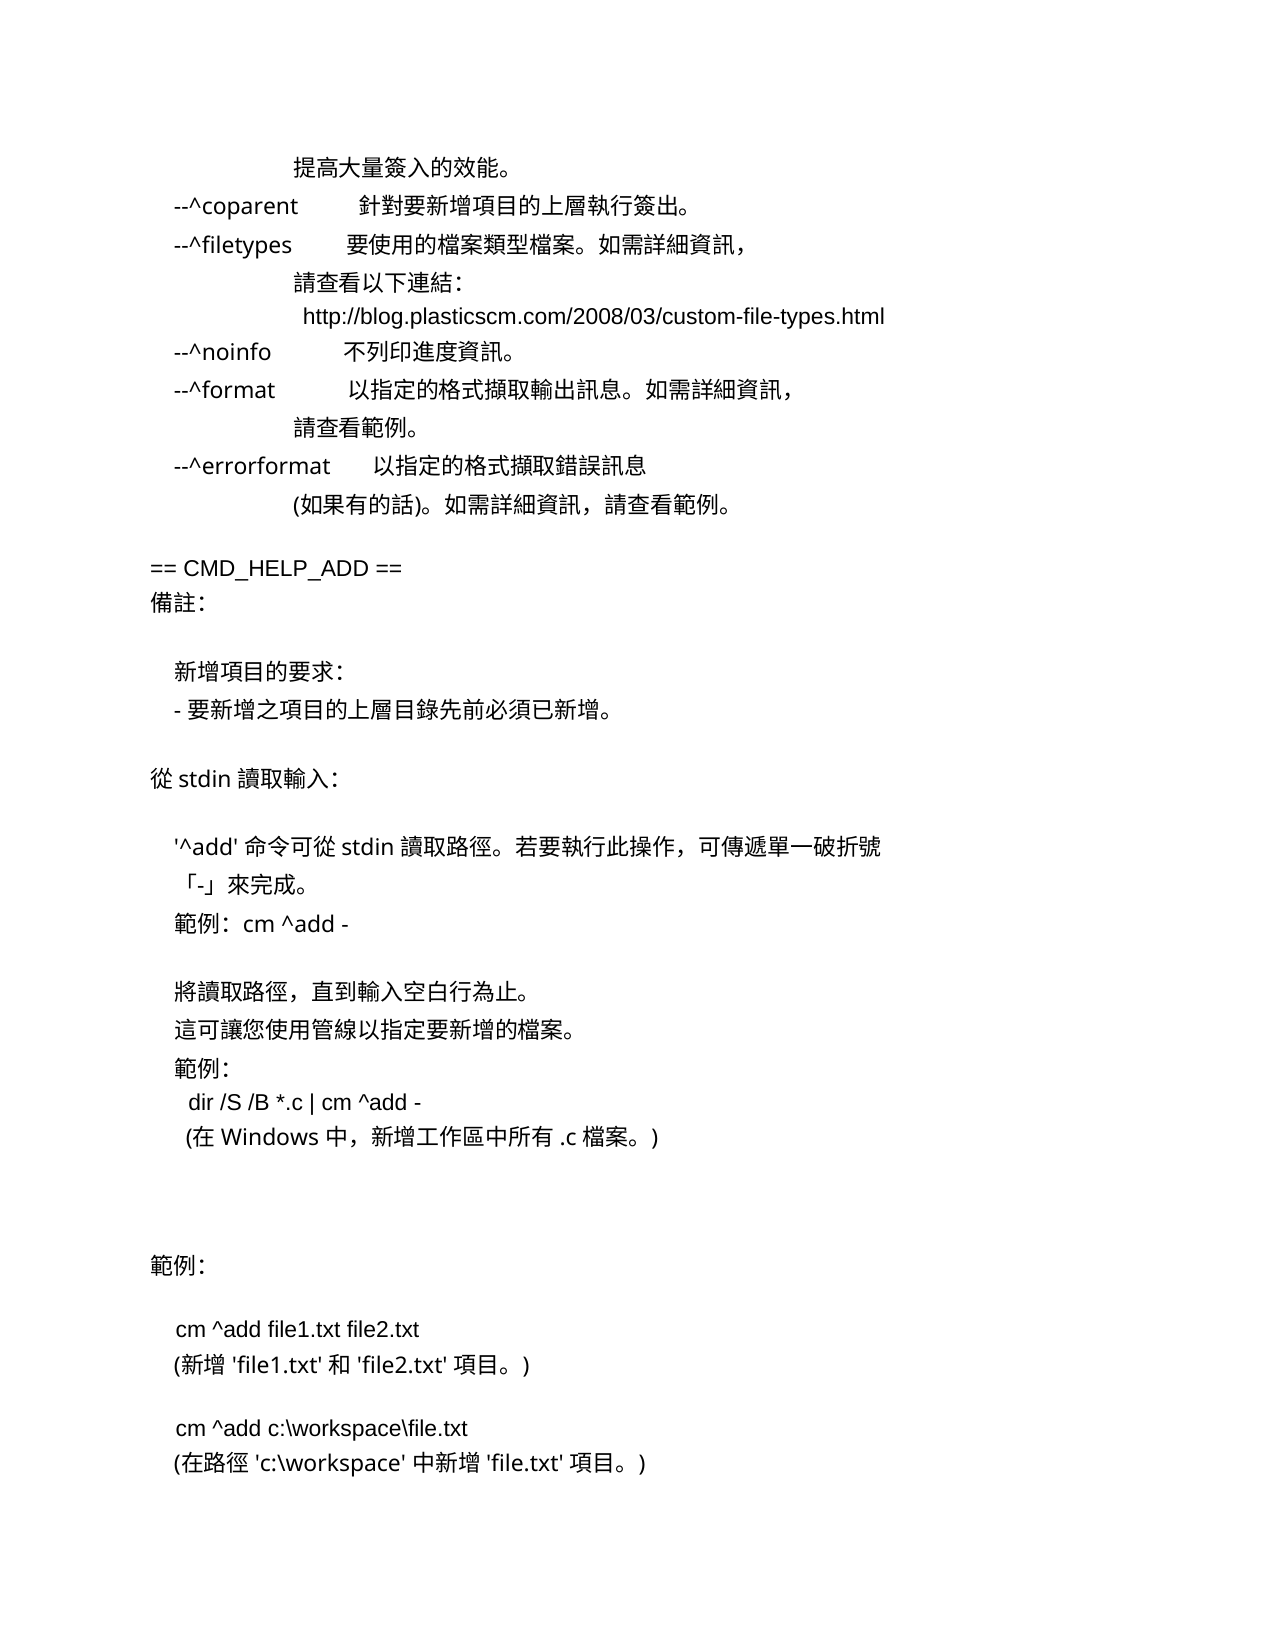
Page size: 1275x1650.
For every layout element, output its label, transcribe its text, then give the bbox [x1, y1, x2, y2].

text (如果有的話)。如需詳細資訊，請查看範例。 [150, 487, 1125, 520]
text http://blog.plasticscm.com/2008/03/custom-file-types.html [150, 303, 1125, 329]
text 範例： [150, 1248, 1125, 1281]
text cm ^add file1.txt file2.txt [150, 1316, 1125, 1343]
text 請查看範例。 [150, 410, 1125, 443]
text 這可讓您使用管線以指定要新增的檔案。 [150, 1012, 1125, 1046]
text 請查看以下連結： [150, 265, 1125, 298]
text dir /S /B *.c | cm ^add - [150, 1089, 1125, 1115]
text 新增項目的要求： [150, 654, 1125, 687]
text 「-」來完成。 [150, 867, 1125, 901]
text 將讀取路徑，直到輸入空白行為止。 [150, 974, 1125, 1007]
text --^coparent 針對要新增項目的上層執行簽出。 [150, 188, 1125, 222]
text 備註： [150, 585, 1125, 618]
text (在路徑 'c:\workspace' 中新增 'file.txt' 項目。) [150, 1445, 1125, 1479]
text 提高大量簽入的效能。 [150, 150, 1125, 183]
text (新增 'file1.txt' 和 'file2.txt' 項目。) [150, 1347, 1125, 1380]
text 範例：cm ^add - [150, 906, 1125, 939]
text cm ^add c:\workspace\file.txt [150, 1415, 1125, 1441]
text --^format 以指定的格式擷取輸出訊息。如需詳細資訊， [150, 372, 1125, 405]
text == CMD_HELP_ADD == [150, 555, 1125, 581]
text --^noinfo 不列印進度資訊。 [150, 333, 1125, 367]
text 從 stdin 讀取輸入： [150, 760, 1125, 794]
text --^filetypes 要使用的檔案類型檔案。如需詳細資訊， [150, 227, 1125, 260]
text '^add' 命令可從 stdin 讀取路徑。若要執行此操作，可傳遞單一破折號 [150, 829, 1125, 862]
text (在 Windows 中，新增工作區中所有 .c 檔案。) [150, 1119, 1125, 1152]
text 範例： [150, 1051, 1125, 1084]
text --^errorformat 以指定的格式擷取錯誤訊息 [150, 448, 1125, 482]
text - 要新增之項目的上層目錄先前必須已新增。 [150, 692, 1125, 725]
